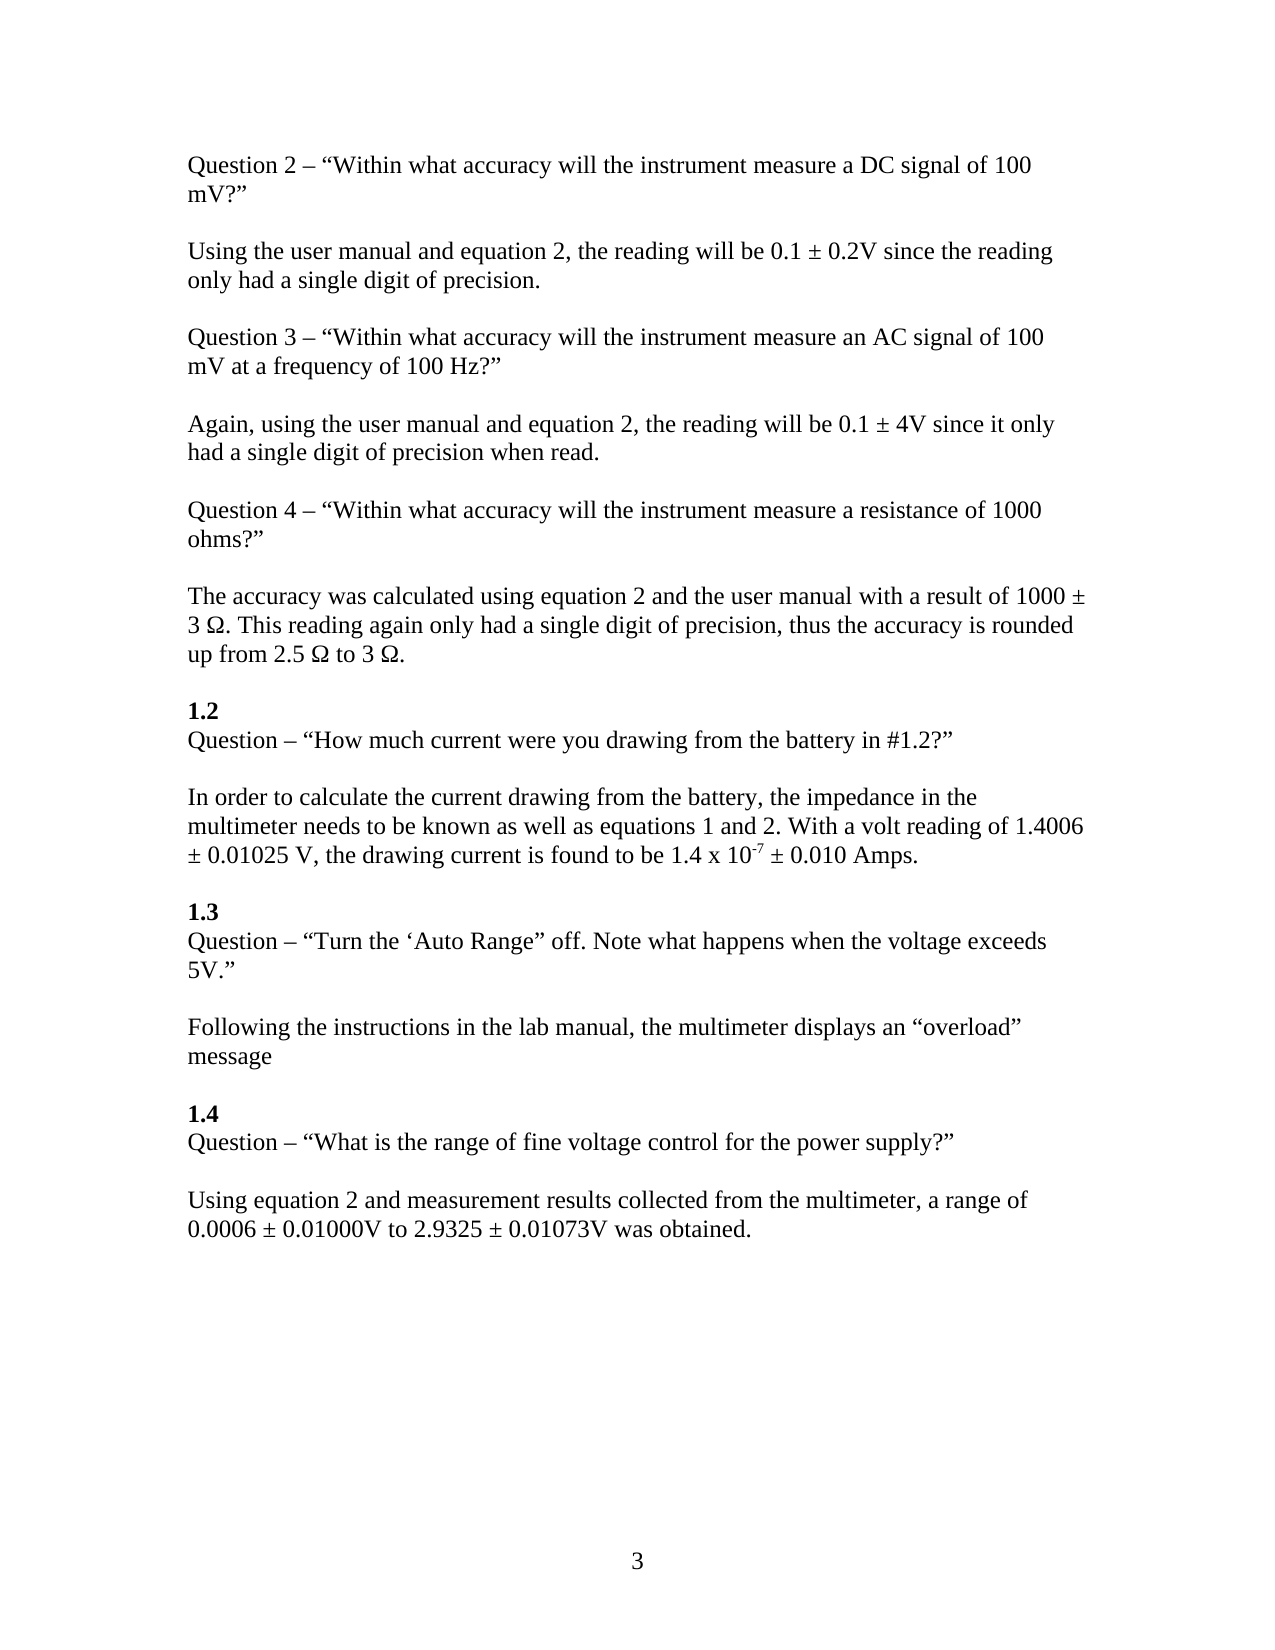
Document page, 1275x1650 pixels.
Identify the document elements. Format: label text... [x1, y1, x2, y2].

text Using equation 2 and measurement results collected from the multimeter, a range of 0.0006 ± 0.01000V to 2.9325 ± 0.01073V was obtained. [187, 1185, 1087, 1242]
text Question 3 – “Within what accuracy will the instrument measure an AC signal of 100 mV at a frequency of 100 Hz?” [187, 322, 1087, 380]
text Question 2 – “Within what accuracy will the instrument measure a DC signal of 100 mV?” [187, 150, 1087, 207]
text Question – “Turn the ‘Auto Range” off. Note what happens when the voltage exceeds 5V.” [187, 926, 1087, 984]
text Using the user manual and equation 2, the reading will be 0.1 ± 0.2V since the reading only had a single digit of precision. [187, 236, 1087, 294]
text Again, using the user manual and equation 2, the reading will be 0.1 ± 4V since it only had a single digit of precision when read. [187, 409, 1087, 466]
text In order to calculate the current drawing from the battery, the impedance in the multimeter needs to be known as well as equations 1 and 2. With a volt reading of 1.4006 ± 0.01025 V, the drawing current is found to be 1.4 x 10-7 ± 0.010 Amps. [187, 782, 1087, 869]
text 1.2 [187, 696, 1087, 725]
text The accuracy was calculated using equation 2 and the user manual with a result of 1000 ± 3 Ω. This reading again only had a single digit of precision, thus the accuracy is rounded up from 2.5 Ω to 3 Ω. [187, 581, 1087, 667]
text Question 4 – “Within what accuracy will the instrument measure a resistance of 1000 ohms?” [187, 495, 1087, 552]
text 1.4 [187, 1099, 1087, 1127]
text Following the instructions in the lab manual, the multimeter displays an “overload” message [187, 1012, 1087, 1070]
text 1.3 [187, 897, 1087, 926]
text Question – “How much current were you drawing from the battery in #1.2?” [187, 725, 1087, 754]
text Question – “What is the range of fine voltage control for the power supply?” [187, 1127, 1087, 1156]
